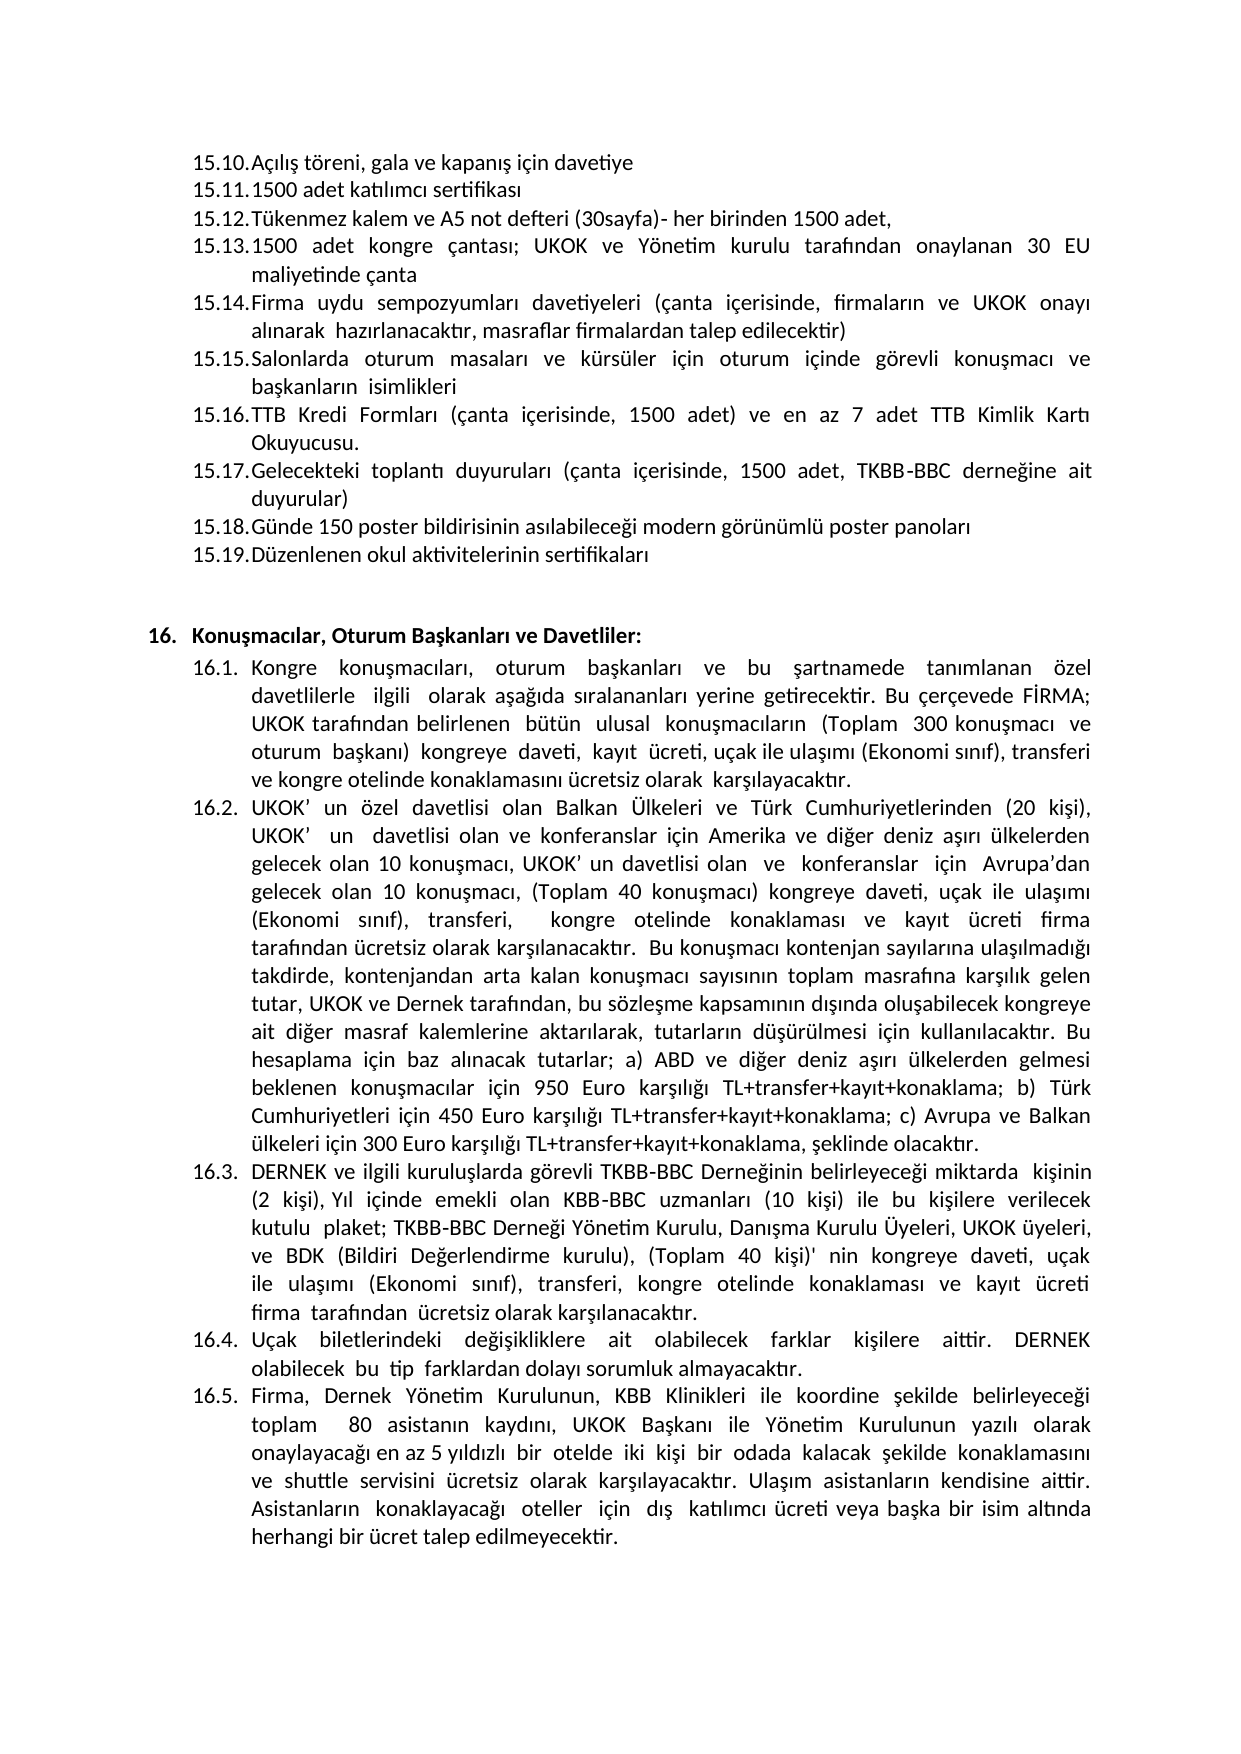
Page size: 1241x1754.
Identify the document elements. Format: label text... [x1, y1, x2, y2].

list DERNEK ve ilgili kuruluşlarda görevli TKBB‐BBC Derneğinin belirleyeceği miktarda kişinin (2 kişi), Yıl içinde emekli olan KBB‐BBC uzmanları (10 kişi) ile bu kişilere verilecek kutulu plaket; TKBB‐BBC Derneği Yönetim Kurulu, Danışma Kurulu Üyeleri, UKOK üyeleri, ve BDK (Bildiri Değerlendirme kurulu), (Toplam 40 kişi)' nin kongreye daveti, uçak ile ulaşımı (Ekonomi sınıf), transferi, kongre otelinde konaklaması ve kayıt ücreti firma tarafından ücretsiz olarak karşılanacaktır. [192, 1157, 1093, 1326]
list 1500 adet kongre çantası; UKOK ve Yönetim kurulu tarafından onaylanan 30 EU maliyetinde çanta [192, 232, 1093, 288]
list Tükenmez kalem ve A5 not defteri (30sayfa)‐ her birinden 1500 adet, [192, 204, 1093, 232]
list Firma, Dernek Yönetim Kurulunun, KBB Klinikleri ile koordine şekilde belirleyeceği toplam 80 asistanın kaydını, UKOK Başkanı ile Yönetim Kurulunun yazılı olarak onaylayacağı en az 5 yıldızlı bir otelde iki kişi bir odada kalacak şekilde konaklamasını ve shuttle servisini ücretsiz olarak karşılayacaktır. Ulaşım asistanların kendisine aittir. Asistanların konaklayacağı oteller için dış katılımcı ücreti veya başka bir isim altında herhangi bir ücret talep edilmeyecektir. [192, 1382, 1093, 1550]
list TTB Kredi Formları (çanta içerisinde, 1500 adet) ve en az 7 adet TTB Kimlik Kartı Okuyucusu. [192, 400, 1093, 456]
list Konuşmacılar, Oturum Başkanları ve Davetliler: [148, 621, 1093, 649]
list UKOK’ un özel davetlisi olan Balkan Ülkeleri ve Türk Cumhuriyetlerinden (20 kişi), UKOK’ un davetlisi olan ve konferanslar için Amerika ve diğer deniz aşırı ülkelerden gelecek olan 10 konuşmacı, UKOK’ un davetlisi olan ve konferanslar için Avrupa’dan gelecek olan 10 konuşmacı, (Toplam 40 konuşmacı) kongreye daveti, uçak ile ulaşımı (Ekonomi sınıf), transferi, kongre otelinde konaklaması ve kayıt ücreti firma tarafından ücretsiz olarak karşılanacaktır. Bu konuşmacı kontenjan sayılarına ulaşılmadığı takdirde, kontenjandan arta kalan konuşmacı sayısının toplam masrafına karşılık gelen tutar, UKOK ve Dernek tarafından, bu sözleşme kapsamının dışında oluşabilecek kongreye ait diğer masraf kalemlerine aktarılarak, tutarların düşürülmesi için kullanılacaktır. Bu hesaplama için baz alınacak tutarlar; a) ABD ve diğer deniz aşırı ülkelerden gelmesi beklenen konuşmacılar için 950 Euro karşılığı TL+transfer+kayıt+konaklama; b) Türk Cumhuriyetleri için 450 Euro karşılığı TL+transfer+kayıt+konaklama; c) Avrupa ve Balkan ülkeleri için 300 Euro karşılığı TL+transfer+kayıt+konaklama, şeklinde olacaktır. [192, 793, 1093, 1157]
list Kongre konuşmacıları, oturum başkanları ve bu şartnamede tanımlanan özel davetlilerle ilgili olarak aşağıda sıralananları yerine getirecektir. Bu çerçevede FİRMA; UKOK tarafından belirlenen bütün ulusal konuşmacıların (Toplam 300 konuşmacı ve oturum başkanı) kongreye daveti, kayıt ücreti, uçak ile ulaşımı (Ekonomi sınıf), transferi ve kongre otelinde konaklamasını ücretsiz olarak karşılayacaktır. [192, 653, 1093, 793]
list Düzenlenen okul aktivitelerinin sertifikaları [192, 540, 1093, 568]
list 1500 adet katılımcı sertifikası [192, 176, 1093, 204]
list Günde 150 poster bildirisinin asılabileceği modern görünümlü poster panoları [192, 512, 1093, 540]
list Firma uydu sempozyumları davetiyeleri (çanta içerisinde, firmaların ve UKOK onayı alınarak hazırlanacaktır, masraflar firmalardan talep edilecektir) [192, 288, 1093, 344]
list Salonlarda oturum masaları ve kürsüler için oturum içinde görevli konuşmacı ve başkanların isimlikleri [192, 344, 1093, 400]
list Uçak biletlerindeki değişikliklere ait olabilecek farklar kişilere aittir. DERNEK olabilecek bu tip farklardan dolayı sorumluk almayacaktır. [192, 1326, 1093, 1382]
list Açılış töreni, gala ve kapanış için davetiye [192, 148, 1093, 176]
list Gelecekteki toplantı duyuruları (çanta içerisinde, 1500 adet, TKBB‐BBC derneğine ait duyurular) [192, 456, 1093, 512]
